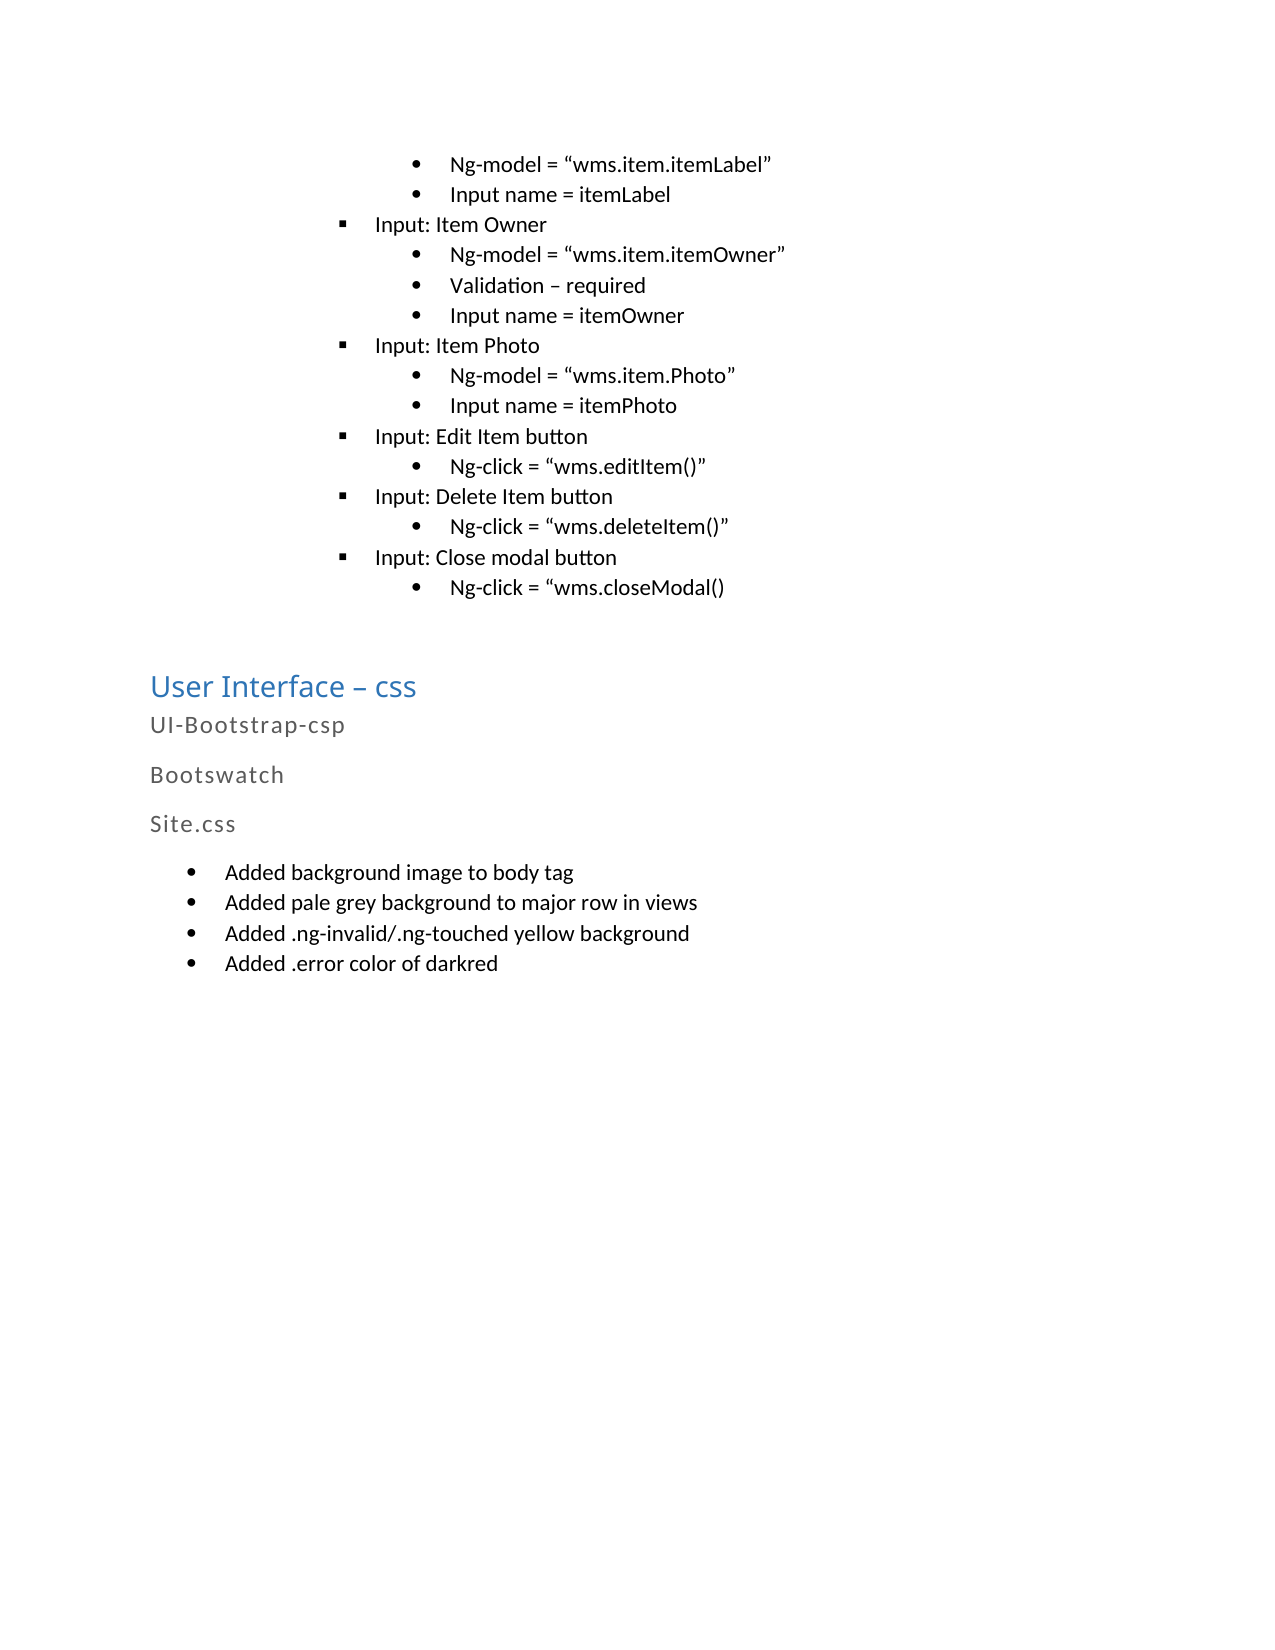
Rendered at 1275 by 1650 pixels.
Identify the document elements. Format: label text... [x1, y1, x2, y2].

list Ng-click = “wms.closeModal() [412, 573, 1125, 601]
list Input: Close modal button [337, 543, 1125, 571]
list Input name = itemPhoto [412, 392, 1125, 420]
list Added pale grey background to major row in views [187, 888, 1125, 916]
list Added .error color of darkred [187, 949, 1125, 977]
list Input name = itemLabel [412, 180, 1125, 208]
list Input: Item Owner [337, 210, 1125, 238]
subtitle UI-Bootstrap-csp [150, 709, 1125, 740]
list Ng-model = “wms.item.itemLabel” [412, 150, 1125, 178]
list Ng-model = “wms.item.Photo” [412, 361, 1125, 389]
list Added .ng-invalid/.ng-touched yellow background [187, 919, 1125, 947]
list Ng-model = “wms.item.itemOwner” [412, 241, 1125, 269]
list Input: Edit Item button [337, 422, 1125, 450]
subtitle Bootswatch [150, 759, 1125, 789]
list Input: Item Photo [337, 331, 1125, 359]
subtitle Site.css [150, 809, 1125, 839]
list Ng-click = “wms.editItem()” [412, 452, 1125, 480]
list Added background image to body tag [187, 858, 1125, 886]
subtitle User Interface – css [150, 667, 1125, 706]
list Ng-click = “wms.deleteItem()” [412, 512, 1125, 541]
list Validation – required [412, 271, 1125, 299]
list Input: Delete Item button [337, 482, 1125, 510]
list Input name = itemOwner [412, 301, 1125, 329]
